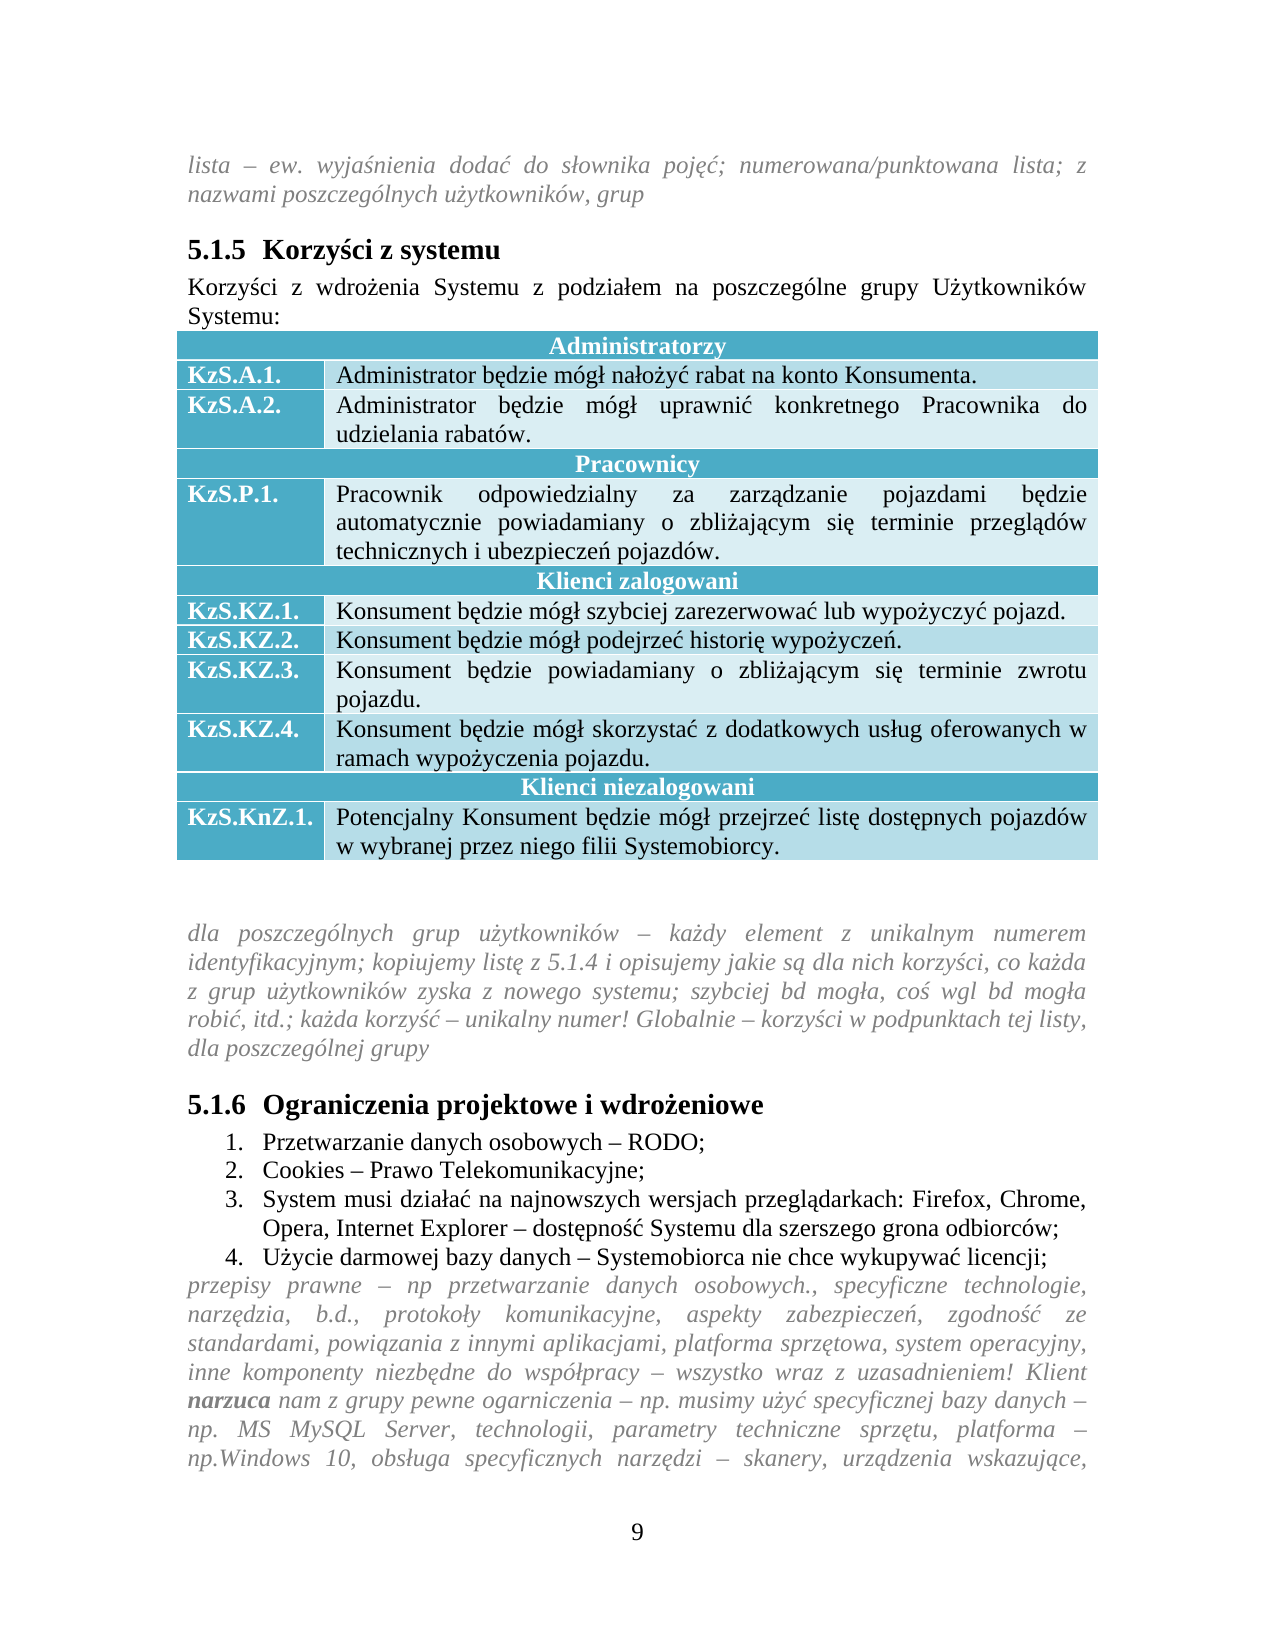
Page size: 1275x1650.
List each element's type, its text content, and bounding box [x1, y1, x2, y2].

table_cell KzS.A.2. [177, 390, 324, 448]
table_cell Konsument będzie mógł skorzystać z dodatkowych usług oferowanych w ramach wypożyczenia pojazdu. [325, 714, 1098, 771]
table_cell Pracownik odpowiedzialny za zarządzanie pojazdami będzie automatycznie powiadamiany o zbliżającym się terminie przeglądów technicznych i ubezpieczeń pojazdów. [325, 479, 1098, 565]
table_cell Klienci niezalogowani [177, 773, 1098, 801]
table_cell KzS.KZ.2. [177, 626, 324, 654]
list Przetwarzanie danych osobowych – RODO; [225, 1127, 1087, 1156]
table_cell Administrator będzie mógł uprawnić konkretnego Pracownika do udzielania rabatów. [325, 390, 1098, 448]
subtitle Korzyści z systemu [187, 232, 1087, 266]
table_cell Administrator będzie mógł nałożyć rabat na konto Konsumenta. [325, 361, 1098, 389]
subtitle Ograniczenia projektowe i wdrożeniowe [187, 1087, 1087, 1121]
table_cell KzS.KZ.4. [177, 714, 324, 771]
table_cell KzS.KZ.3. [177, 655, 324, 713]
table_cell KzS.KnZ.1. [177, 802, 324, 860]
text lista – ew. wyjaśnienia dodać do słownika pojęć; numerowana/punktowana lista; z nazwami poszczególnych użytkowników, grup [187, 150, 1087, 207]
table_cell Konsument będzie mógł szybciej zarezerwować lub wypożyczyć pojazd. [325, 596, 1098, 624]
table_cell Potencjalny Konsument będzie mógł przejrzeć listę dostępnych pojazdów w wybranej przez niego filii Systemobiorcy. [325, 802, 1098, 860]
table_cell Pracownicy [177, 449, 1098, 478]
table_cell Konsument będzie powiadamiany o zbliżającym się terminie zwrotu pojazdu. [325, 655, 1098, 713]
list Użycie darmowej bazy danych – Systemobiorca nie chce wykupywać licencji; [225, 1242, 1087, 1271]
table_cell KzS.A.1. [177, 361, 324, 389]
text Korzyści z wdrożenia Systemu z podziałem na poszczególne grupy Użytkowników Systemu: [187, 272, 1087, 330]
table_header Administratorzy [177, 331, 1098, 359]
table_cell Klienci zalogowani [177, 566, 1098, 595]
list System musi działać na najnowszych wersjach przeglądarkach: Firefox, Chrome, Opera, Internet Explorer – dostępność Systemu dla szerszego grona odbiorców; [225, 1184, 1087, 1242]
list Cookies – Prawo Telekomunikacyjne; [225, 1156, 1087, 1184]
table_cell Konsument będzie mógł podejrzeć historię wypożyczeń. [325, 626, 1098, 654]
table_cell KzS.KZ.1. [177, 596, 324, 624]
table_cell KzS.P.1. [177, 479, 324, 565]
text dla poszczególnych grup użytkowników – każdy element z unikalnym numerem identyfikacyjnym; kopiujemy listę z 5.1.4 i opisujemy jakie są dla nich korzyści, co każda z grup użytkowników zyska z nowego systemu; szybciej bd mogła, coś wgl bd mogła robić, itd.; każda korzyść – unikalny numer! Globalnie – korzyści w podpunktach tej listy, dla poszczególnej grupy [187, 918, 1087, 1062]
